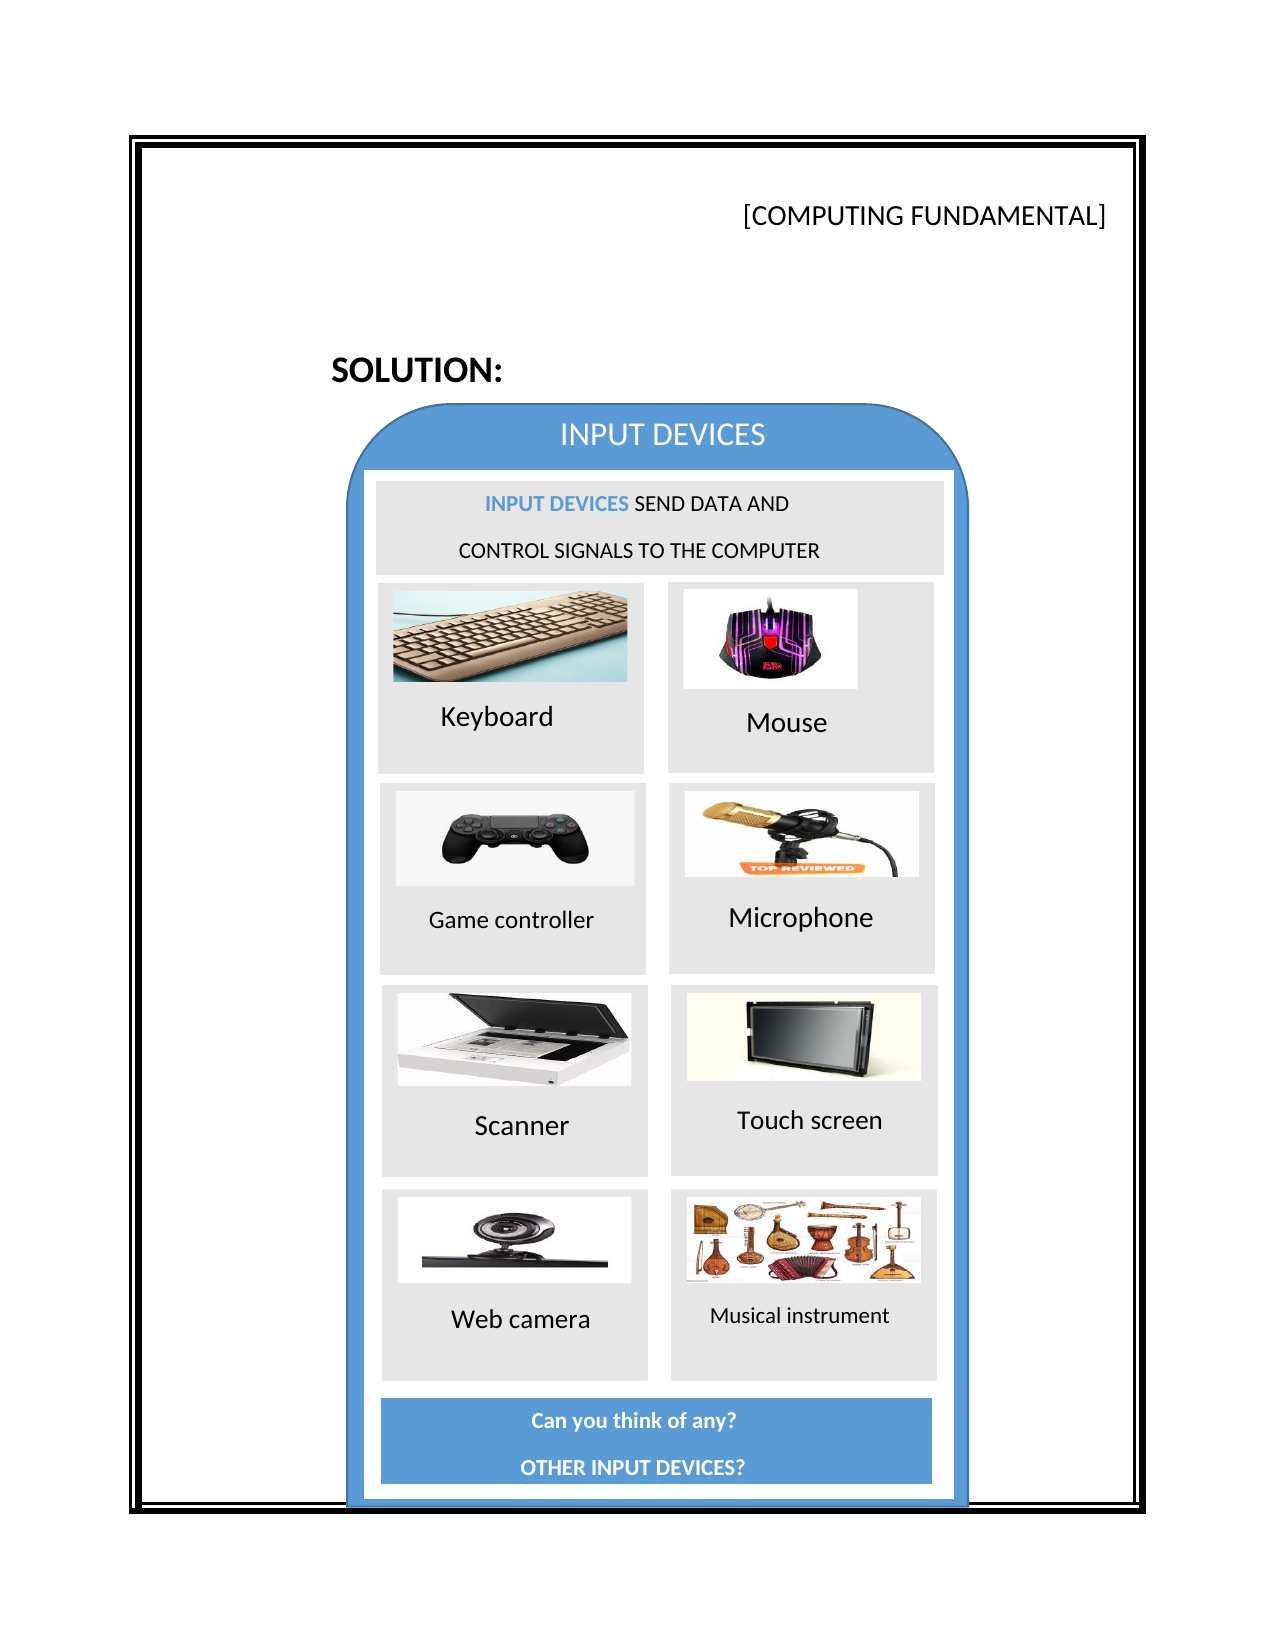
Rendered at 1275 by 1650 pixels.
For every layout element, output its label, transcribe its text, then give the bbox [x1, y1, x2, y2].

text [COMPUTING FUNDAMENTAL] [150, 197, 1125, 232]
picture [685, 791, 919, 877]
picture [397, 993, 632, 1086]
picture [686, 1197, 921, 1283]
text SOLUTION: [150, 346, 1125, 392]
picture [683, 589, 858, 689]
picture [393, 591, 628, 682]
picture [687, 993, 922, 1081]
picture [397, 1197, 632, 1283]
picture [395, 791, 635, 886]
